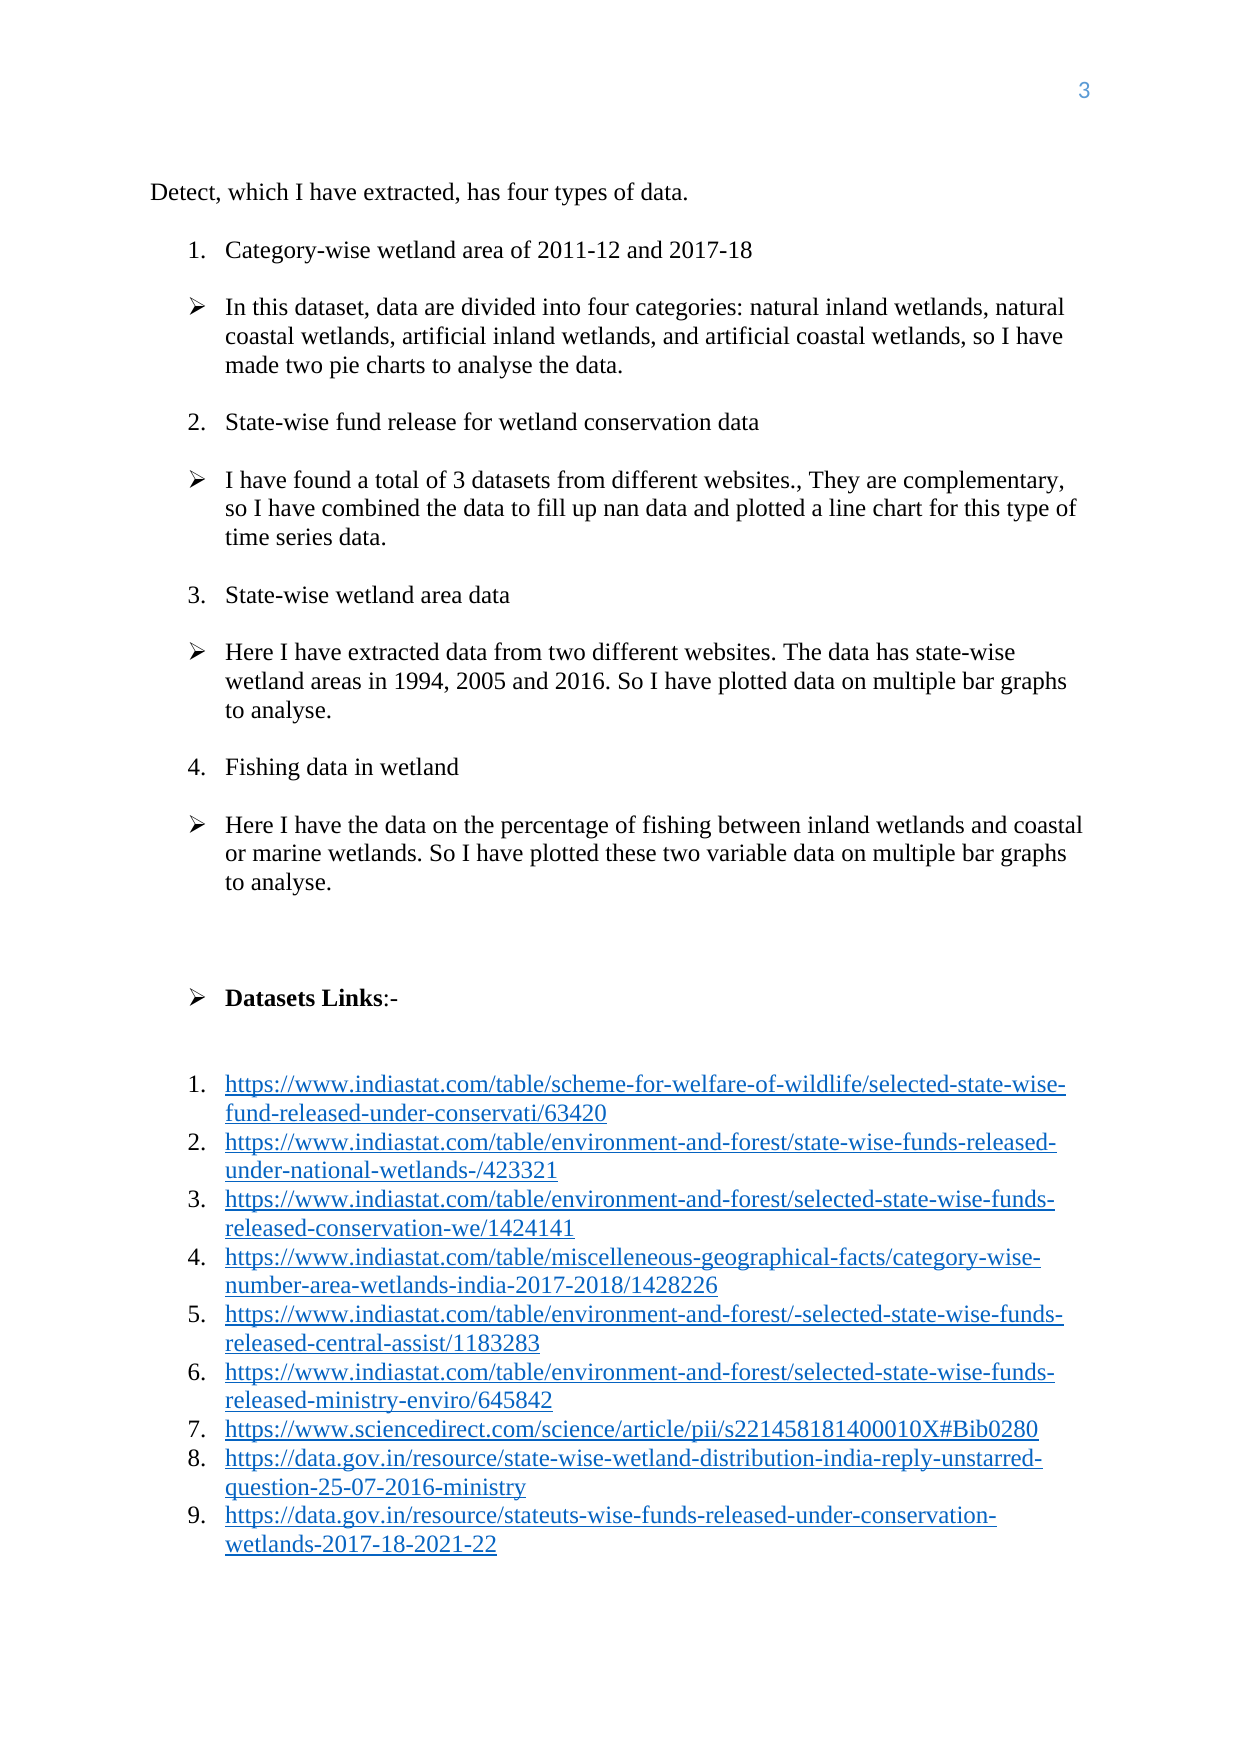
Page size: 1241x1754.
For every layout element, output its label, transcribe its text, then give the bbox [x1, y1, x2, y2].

list https://www.indiastat.com/table/environment-and-forest/selected-state-wise-funds-released-ministry-enviro/645842 [187, 1357, 1090, 1414]
list Here I have extracted data from two different websites. The data has state-wise wetland areas in 1994, 2005 and 2016. So I have plotted data on multiple bar graphs to analyse. [187, 637, 1090, 723]
list https://data.gov.in/resource/state-wise-wetland-distribution-india-reply-unstarred-question-25-07-2016-ministry [187, 1443, 1090, 1501]
list Here I have the data on the percentage of fishing between inland wetlands and coastal or marine wetlands. So I have plotted these two variable data on multiple bar graphs to analyse. [187, 810, 1090, 896]
list https://www.indiastat.com/table/miscelleneous-geographical-facts/category-wise-number-area-wetlands-india-2017-2018/1428226 [187, 1242, 1090, 1299]
list Category-wise wetland area of 2011-12 and 2017-18 [187, 235, 1090, 263]
list https://data.gov.in/resource/stateuts-wise-funds-released-under-conservation-wetlands-2017-18-2021-22 [187, 1501, 1090, 1558]
list In this dataset, data are divided into four categories: natural inland wetlands, natural coastal wetlands, artificial inland wetlands, and artificial coastal wetlands, so I have made two pie charts to analyse the data. [187, 292, 1090, 378]
list https://www.indiastat.com/table/scheme-for-welfare-of-wildlife/selected-state-wise-fund-released-under-conservati/63420 [187, 1069, 1090, 1127]
list https://www.indiastat.com/table/environment-and-forest/state-wise-funds-released-under-national-wetlands-/423321 [187, 1127, 1090, 1184]
text Detect, which I have extracted, has four types of data. [150, 177, 1090, 206]
list I have found a total of 3 datasets from different websites., They are complementary, so I have combined the data to fill up nan data and plotted a line chart for this type of time series data. [187, 465, 1090, 551]
list https://www.sciencedirect.com/science/article/pii/s221458181400010X#Bib0280 [187, 1414, 1090, 1443]
list https://www.indiastat.com/table/environment-and-forest/-selected-state-wise-funds-released-central-assist/1183283 [187, 1299, 1090, 1357]
list State-wise wetland area data [187, 580, 1090, 608]
list Datasets Links:- [187, 983, 1090, 1012]
list State-wise fund release for wetland conservation data [187, 407, 1090, 436]
list https://www.indiastat.com/table/environment-and-forest/selected-state-wise-funds-released-conservation-we/1424141 [187, 1184, 1090, 1242]
list Fishing data in wetland [187, 752, 1090, 781]
